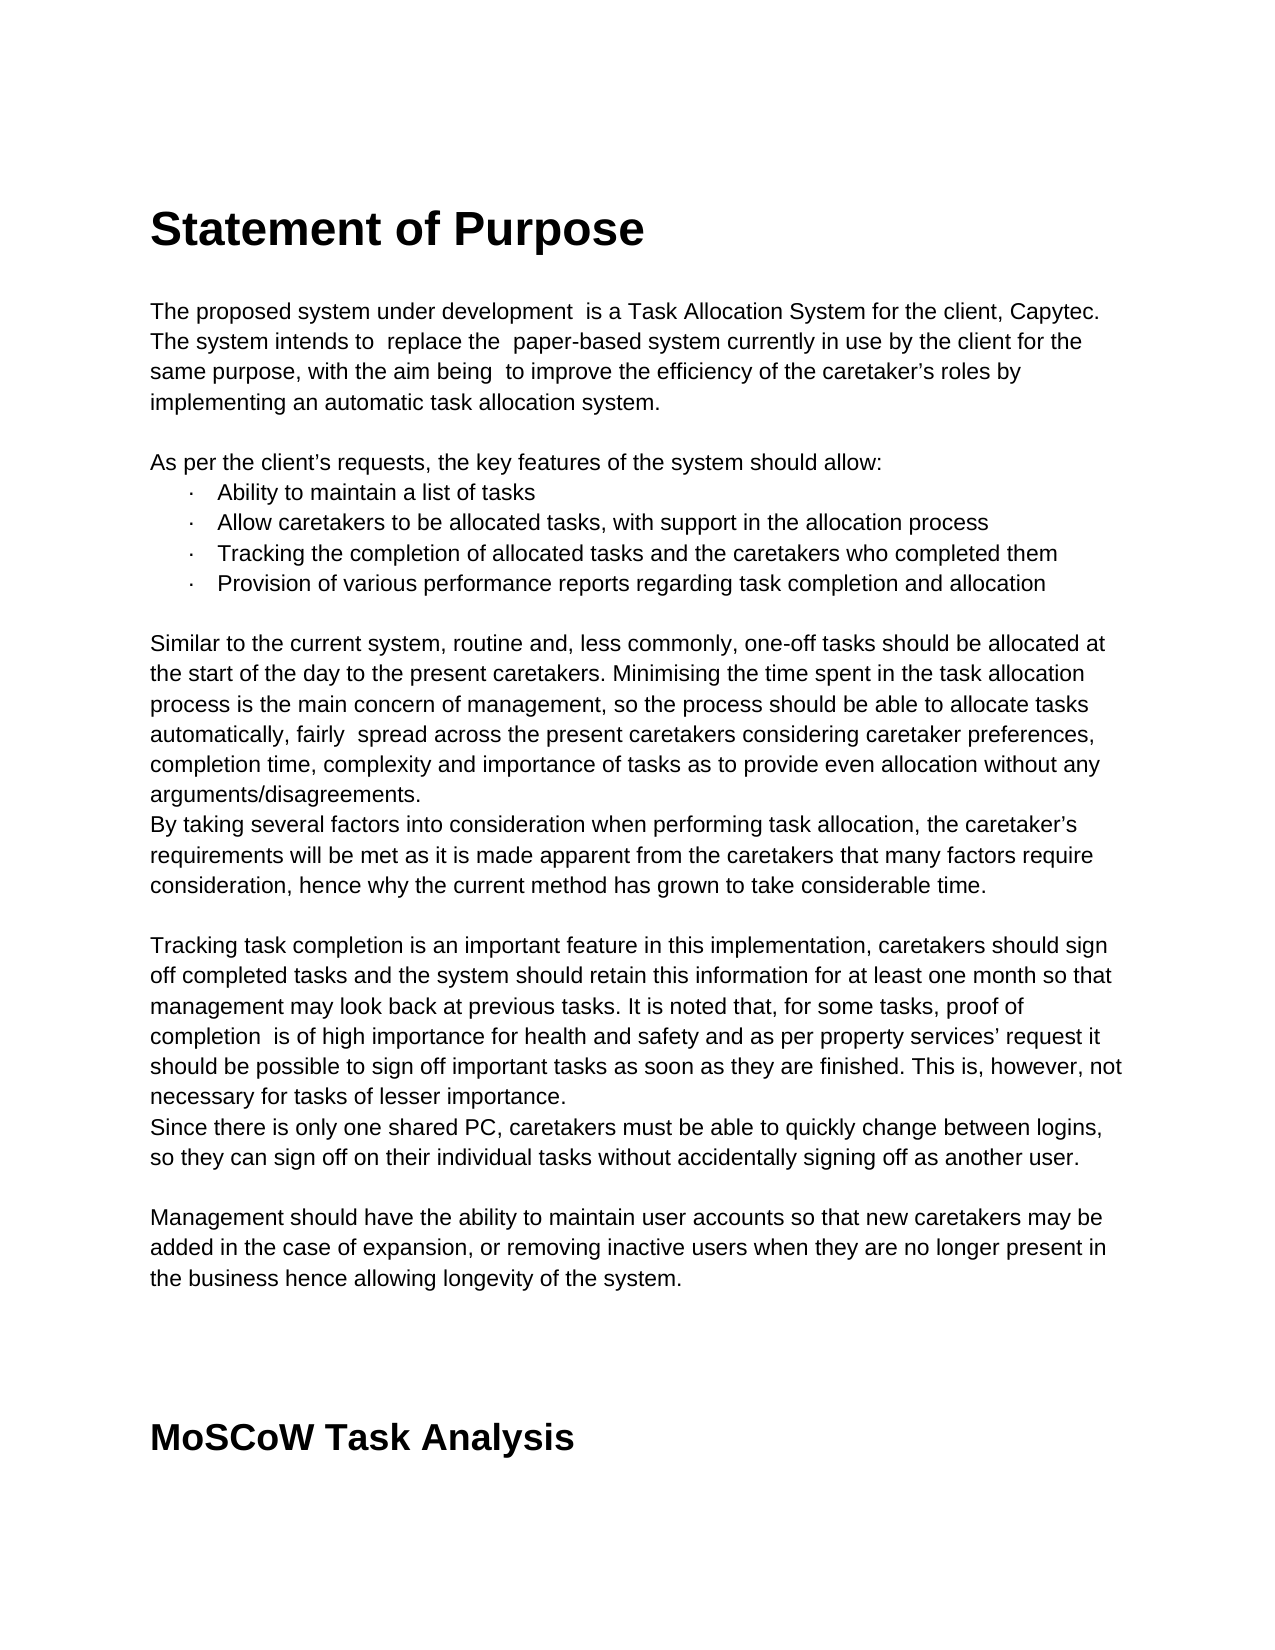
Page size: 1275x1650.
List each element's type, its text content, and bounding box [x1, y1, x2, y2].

text · Provision of various performance reports regarding task completion and allocation [187, 570, 1125, 596]
text MoSCoW Task Analysis [150, 1416, 1125, 1459]
text Similar to the current system, routine and, less commonly, one-off tasks should be allocated at the start of the day to the present caretakers. Minimising the time spent in the task allocation process is the main concern of management, so the process should be able to allocate tasks automatically, fairly spread across the present caretakers considering caretaker preferences, completion time, complexity and importance of tasks as to provide even allocation without any arguments/disagreements. [150, 630, 1125, 807]
text · Tracking the completion of allocated tasks and the caretakers who completed them [187, 539, 1125, 566]
text Management should have the ability to maintain user accounts so that new caretakers may be added in the case of expansion, or removing inactive users when they are no longer present in the business hence allowing longevity of the system. [150, 1204, 1125, 1291]
text The proposed system under development is a Task Allocation System for the client, Capytec. The system intends to replace the paper-based system currently in use by the client for the same purpose, with the aim being to improve the efficiency of the caretaker’s roles by implementing an automatic task allocation system. [150, 298, 1125, 415]
text · Ability to maintain a list of tasks [187, 479, 1125, 505]
subtitle Statement of Purpose [150, 200, 1125, 255]
text Tracking task completion is an important feature in this implementation, caretakers should sign off completed tasks and the system should retain this information for at least one month so that management may look back at previous tasks. It is noted that, for some tasks, proof of completion is of high importance for health and safety and as per property services’ request it should be possible to sign off important tasks as soon as they are finished. This is, however, not necessary for tasks of lesser importance. [150, 932, 1125, 1109]
text As per the client’s requests, the key features of the system should allow: [150, 449, 1125, 475]
text Since there is only one shared PC, caretakers must be able to quickly change between logins, so they can sign off on their individual tasks without accidentally signing off as another user. [150, 1113, 1125, 1170]
text By taking several factors into consideration when performing task allocation, the caretaker’s requirements will be met as it is made apparent from the caretakers that many factors require consideration, hence why the current method has grown to take considerable time. [150, 811, 1125, 898]
text · Allow caretakers to be allocated tasks, with support in the allocation process [187, 509, 1125, 536]
